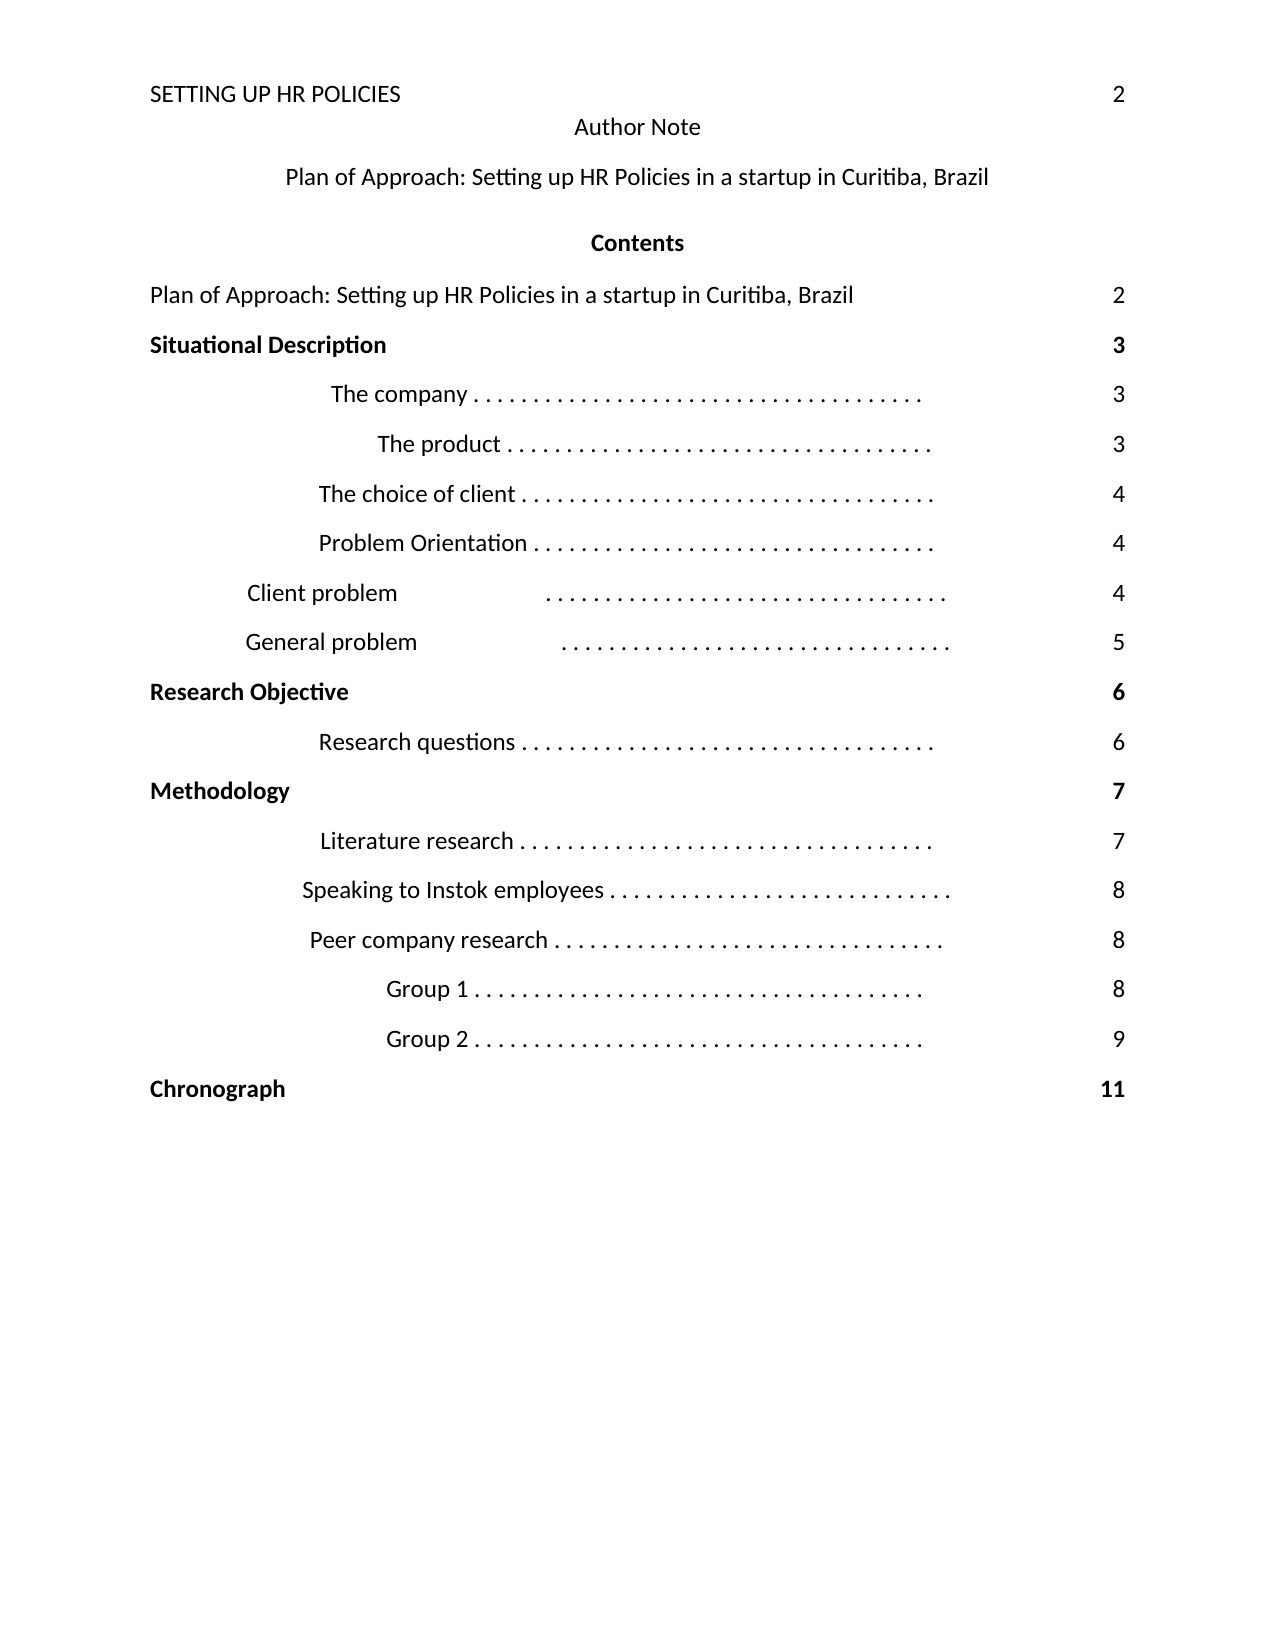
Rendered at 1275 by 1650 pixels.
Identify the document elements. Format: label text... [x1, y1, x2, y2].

text Research questions . . . . . . . . . . . . . . . . . . . . . . . . . . . . . . . . . . . 6 [150, 726, 1125, 756]
text Peer company research . . . . . . . . . . . . . . . . . . . . . . . . . . . . . . . . . 8 [150, 924, 1125, 954]
text Literature research . . . . . . . . . . . . . . . . . . . . . . . . . . . . . . . . . . . 7 [150, 825, 1125, 855]
text The product . . . . . . . . . . . . . . . . . . . . . . . . . . . . . . . . . . . . 3 [150, 428, 1125, 459]
text Situational Description 3 [150, 329, 1125, 359]
text Plan of Approach: Setting up HR Policies in a startup in Curitiba, Brazil [150, 161, 1125, 192]
text Author Note [150, 111, 1125, 142]
text General problem . . . . . . . . . . . . . . . . . . . . . . . . . . . . . . . . . 5 [150, 627, 1125, 657]
text Speaking to Instok employees . . . . . . . . . . . . . . . . . . . . . . . . . . . . . 8 [150, 874, 1125, 905]
text Chronograph 11 [150, 1073, 1125, 1103]
text Group 2 . . . . . . . . . . . . . . . . . . . . . . . . . . . . . . . . . . . . . . 9 [150, 1023, 1125, 1054]
text The company . . . . . . . . . . . . . . . . . . . . . . . . . . . . . . . . . . . . . . 3 [150, 379, 1125, 409]
text Client problem . . . . . . . . . . . . . . . . . . . . . . . . . . . . . . . . . . 4 [150, 577, 1125, 607]
text The choice of client . . . . . . . . . . . . . . . . . . . . . . . . . . . . . . . . . . . 4 [150, 478, 1125, 508]
text Methodology 7 [150, 775, 1125, 806]
text Group 1 . . . . . . . . . . . . . . . . . . . . . . . . . . . . . . . . . . . . . . 8 [150, 974, 1125, 1004]
subtitle Contents [150, 227, 1125, 258]
text Problem Orientation . . . . . . . . . . . . . . . . . . . . . . . . . . . . . . . . . . 4 [150, 527, 1125, 558]
text Research Objective 6 [150, 676, 1125, 707]
text Plan of Approach: Setting up HR Policies in a startup in Curitiba, Brazil 2 [150, 279, 1125, 310]
